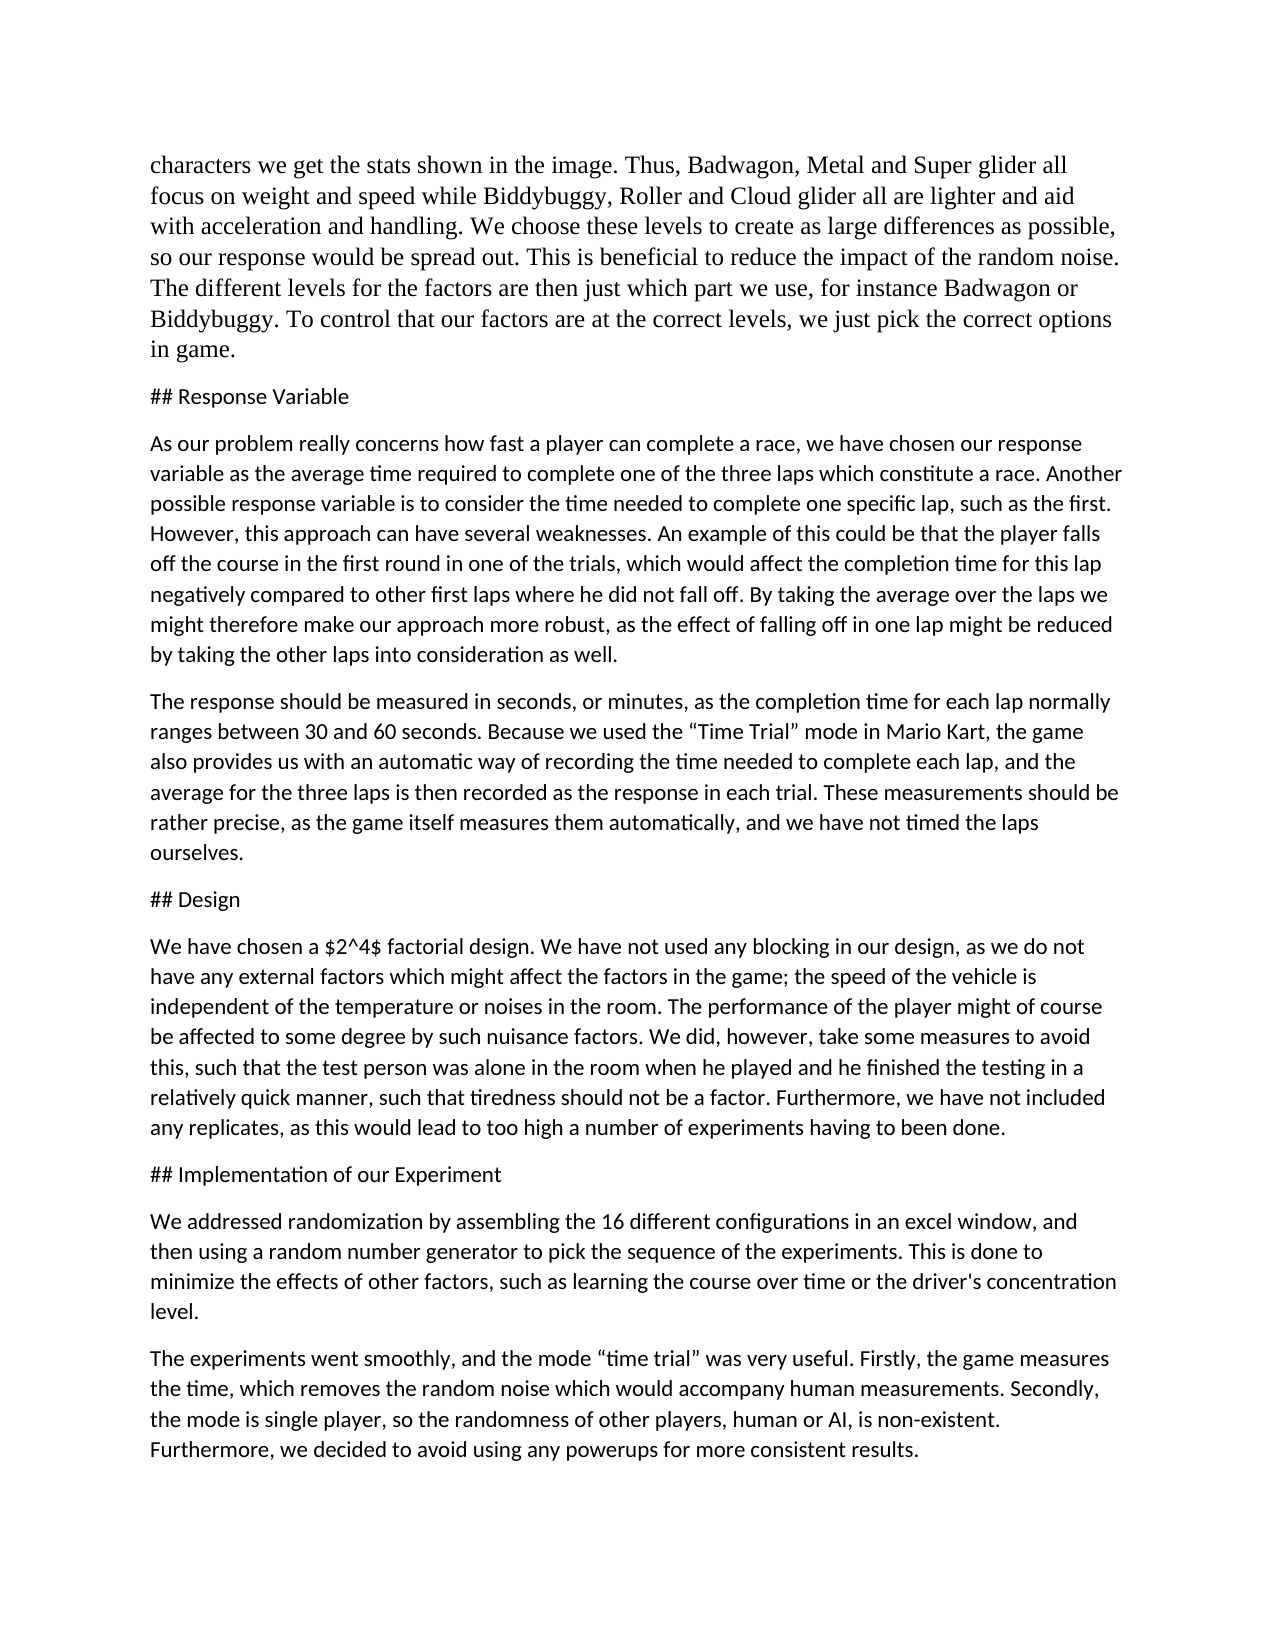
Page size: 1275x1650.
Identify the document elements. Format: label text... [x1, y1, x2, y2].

text We have chosen a $2^4$ factorial design. We have not used any blocking in our design, as we do not have any external factors which might affect the factors in the game; the speed of the vehicle is independent of the temperature or noises in the room. The performance of the player might of course be affected to some degree by such nuisance factors. We did, however, take some measures to avoid this, such that the test person was alone in the room when he played and he finished the testing in a relatively quick manner, such that tiredness should not be a factor. Furthermore, we have not included any replicates, as this would lead to too high a number of experiments having to been done. [150, 932, 1125, 1141]
text The response should be measured in seconds, or minutes, as the completion time for each lap normally ranges between 30 and 60 seconds. Because we used the “Time Trial” mode in Mario Kart, the game also provides us with an automatic way of recording the time needed to complete each lap, and the average for the three laps is then recorded as the response in each trial. These measurements should be rather precise, as the game itself measures them automatically, and we have not timed the laps ourselves. [150, 687, 1125, 866]
text As our problem really concerns how fast a player can complete a race, we have chosen our response variable as the average time required to complete one of the three laps which constitute a race. Another possible response variable is to consider the time needed to complete one specific lap, such as the first. However, this approach can have several weaknesses. An example of this could be that the player falls off the course in the first round in one of the trials, which would affect the completion time for this lap negatively compared to other first laps where he did not fall off. By taking the average over the laps we might therefore make our approach more robust, as the effect of falling off in one lap might be reduced by taking the other laps into consideration as well. [150, 429, 1125, 668]
text The experiments went smoothly, and the mode “time trial” was very useful. Firstly, the game measures the time, which removes the random noise which would accompany human measurements. Secondly, the mode is single player, so the randomness of other players, human or AI, is non-existent. Furthermore, we decided to avoid using any powerups for more consistent results. [150, 1344, 1125, 1463]
text ## Response Variable [150, 382, 1125, 410]
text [150, 150, 1125, 363]
text ## Design [150, 885, 1125, 913]
text ## Implementation of our Experiment [150, 1160, 1125, 1188]
text We addressed randomization by assembling the 16 different configurations in an excel window, and then using a random number generator to pick the sequence of the experiments. This is done to minimize the effects of other factors, such as learning the course over time or the driver's concentration level. [150, 1207, 1125, 1325]
